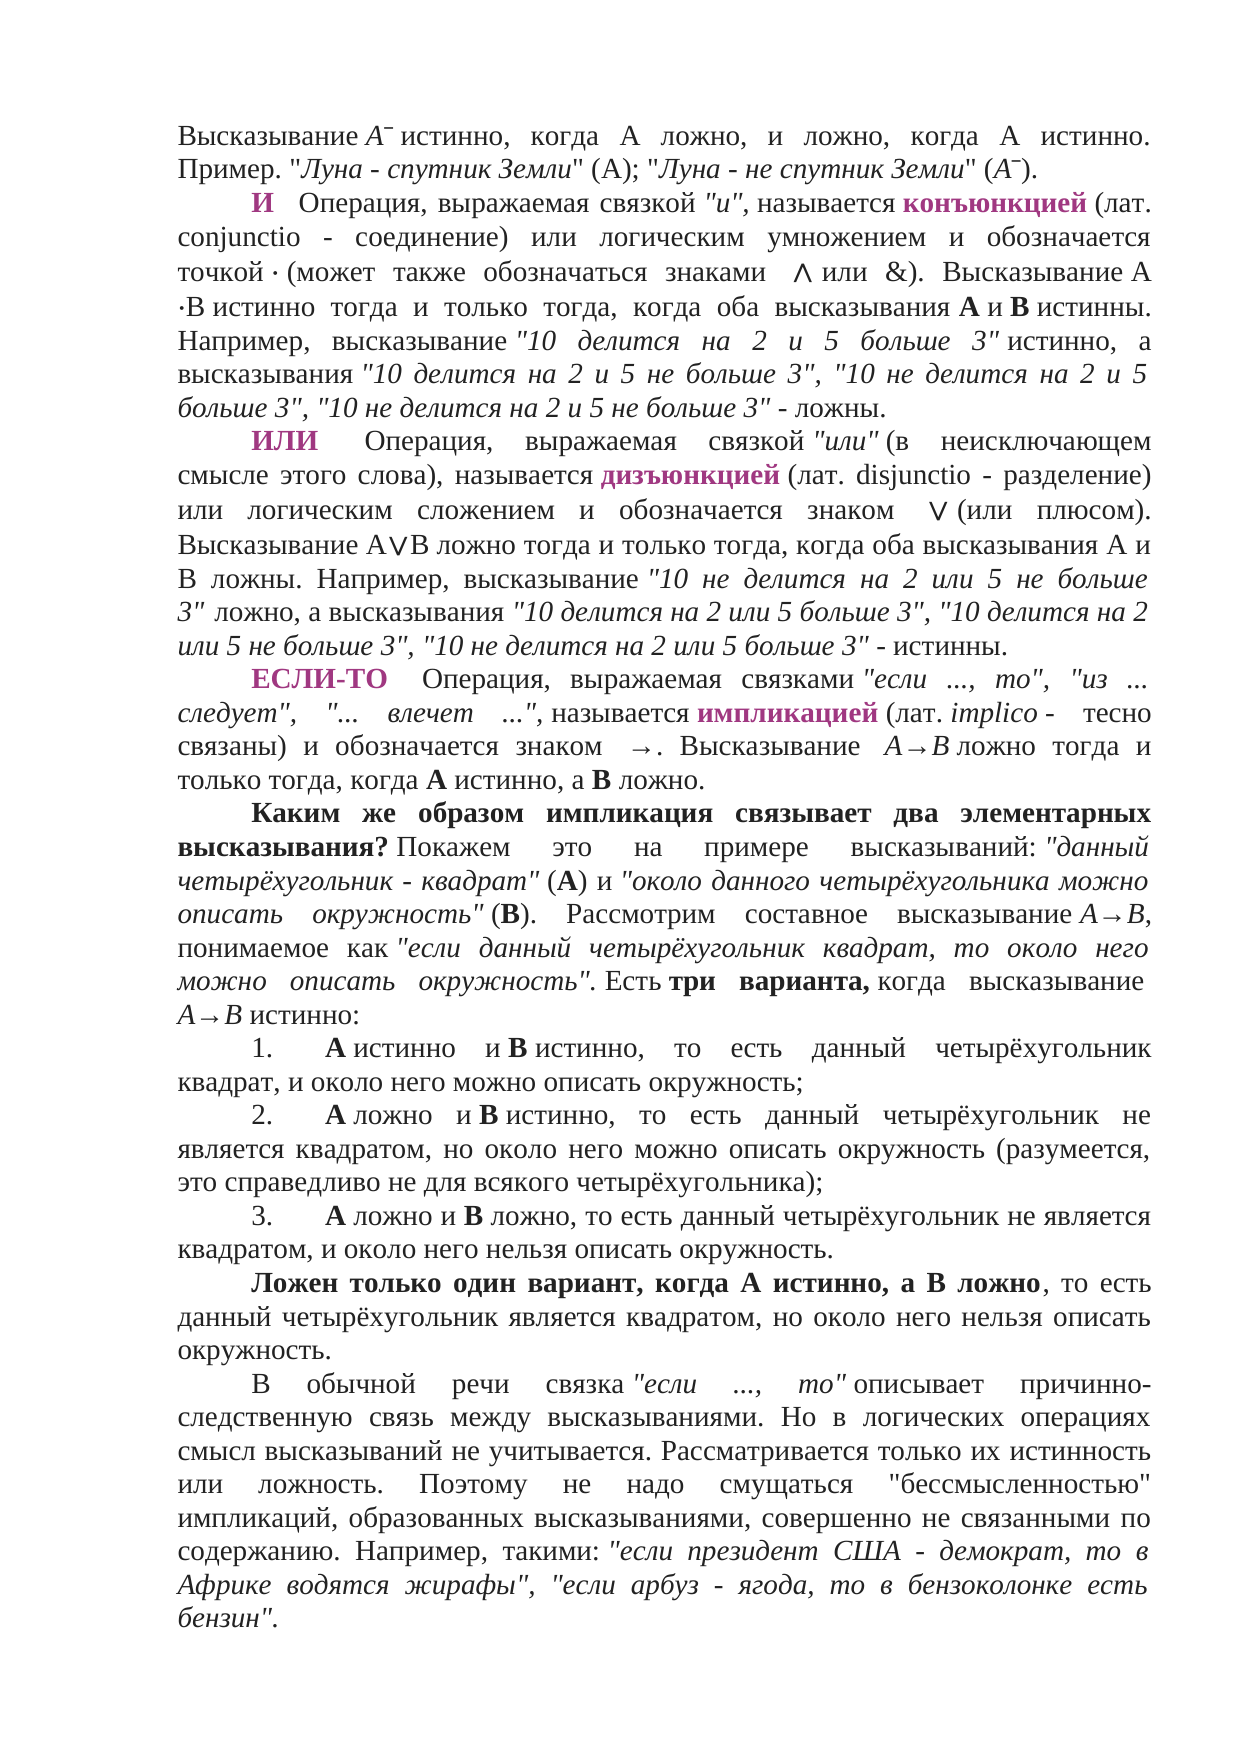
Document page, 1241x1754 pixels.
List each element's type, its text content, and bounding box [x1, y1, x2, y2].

text ЕСЛИ-ТО Операция, выражаемая связками "если ..., то", "из ... следует", "... влечет ...", называется импликацией (лат. implico - тесно связаны) и обозначается знаком →. Высказывание A→B ложно тогда и только тогда, когда А истинно, а В ложно. [177, 661, 1152, 796]
text ИЛИ Операция, выражаемая связкой "или" (в неисключающем смысле этого слова), называется дизъюнкцией (лат. disjunctio - разделение) или логическим сложением и обозначается знаком ∨ (или плюсом). Высказывание А∨В ложно тогда и только тогда, когда оба высказывания А и В ложны. Например, высказывание "10 не делится на 2 или 5 не больше 3" ложно, а высказывания "10 делится на 2 или 5 больше 3", "10 делится на 2 или 5 не больше 3", "10 не делится на 2 или 5 больше 3" - истинны. [177, 423, 1152, 661]
list A ложно и B ложно, то есть данный четырёхугольник не является квадратом, и около него нельзя описать окружность. [177, 1198, 1152, 1265]
list А истинно и В истинно, то есть данный четырёхугольник квадрат, и около него можно описать окружность; [177, 1030, 1152, 1097]
text И Операция, выражаемая связкой "и", называется конъюнкцией (лат. conjunctio - соединение) или логическим умножением и обозначается точкой ⋅ (может также обозначаться знаками ∧ или &). Высказывание А ⋅В истинно тогда и только тогда, когда оба высказывания А и В истинны. Например, высказывание "10 делится на 2 и 5 больше 3" истинно, а высказывания "10 делится на 2 и 5 не больше 3", "10 не делится на 2 и 5 больше 3", "10 не делится на 2 и 5 не больше 3" - ложны. [177, 185, 1152, 423]
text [177, 118, 1152, 185]
text Каким же образом импликация связывает два элементарных высказывания? Покажем это на примере высказываний: "данный четырёхугольник - квадрат" (А) и "около данного четырёхугольника можно описать окружность" (В). Рассмотрим составное высказывание A→B, понимаемое как "если данный четырёхугольник квадрат, то около него можно описать окружность". Есть три варианта, когда высказывание A→B истинно: [177, 796, 1152, 1030]
list А ложно и В истинно, то есть данный четырёхугольник не является квадратом, но около него можно описать окружность (разумеется, это справедливо не для всякого четырёхугольника); [177, 1097, 1152, 1198]
text В обычной речи связка "если ..., то" описывает причинно-следственную связь между высказываниями. Но в логических операциях смысл высказываний не учитывается. Рассматривается только их истинность или ложность. Поэтому не надо смущаться "бессмысленностью" импликаций, образованных высказываниями, совершенно не связанными по содержанию. Например, такими: "если президент США - демократ, то в Африке водятся жирафы", "если арбуз - ягода, то в бензоколонке есть бензин". [177, 1366, 1152, 1634]
text Ложен только один вариант, когда А истинно, а В ложно, то есть данный четырёхугольник является квадратом, но около него нельзя описать окружность. [177, 1265, 1152, 1366]
